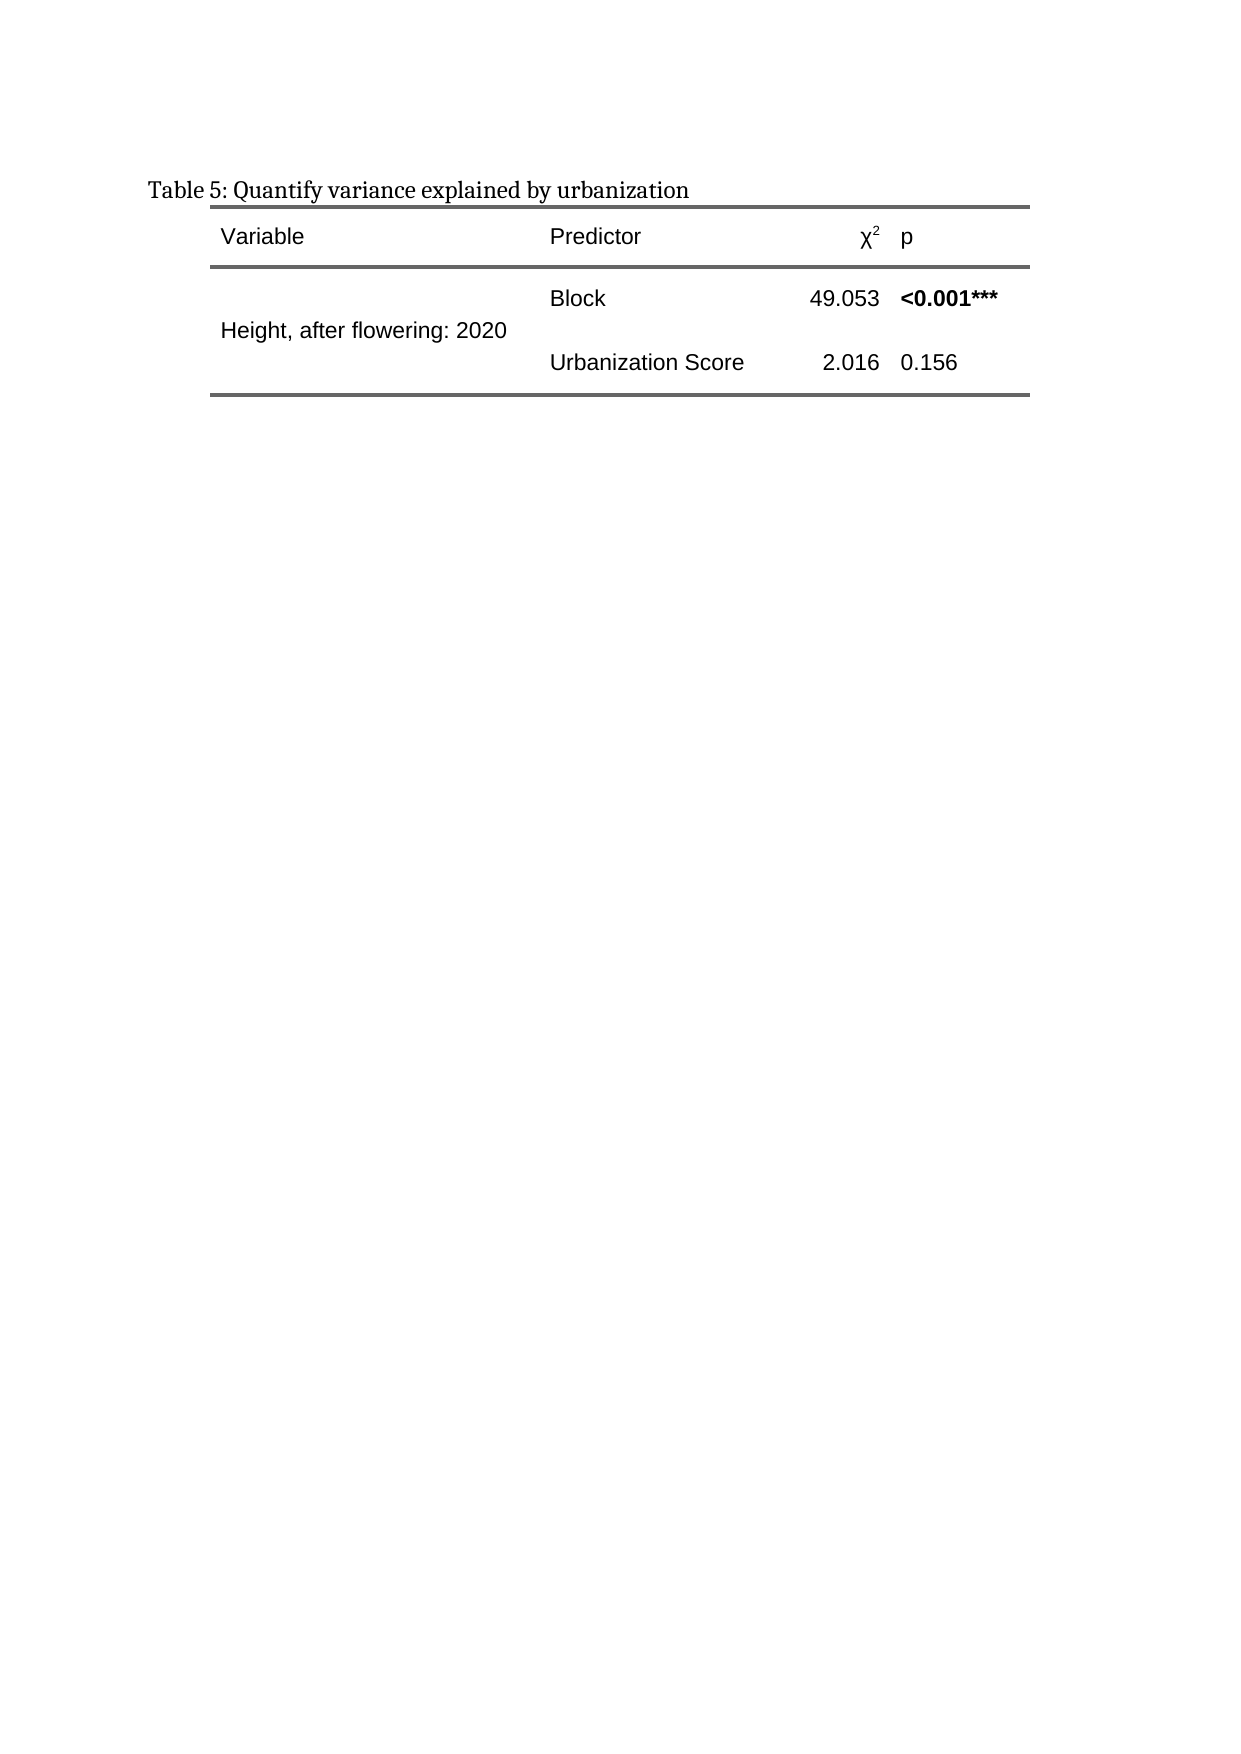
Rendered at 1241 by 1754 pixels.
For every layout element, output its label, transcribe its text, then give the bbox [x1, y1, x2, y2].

table_header χ2 [777, 209, 890, 264]
table_cell 0.156 [890, 329, 1030, 393]
text Table 5: Quantify variance explained by urbanization [148, 176, 1093, 205]
table_cell 49.053 [777, 269, 890, 329]
table_header Predictor [539, 209, 777, 264]
table_header Variable [210, 209, 539, 264]
table_cell Height, after flowering: 2020 [210, 269, 539, 393]
table_cell 2.016 [777, 329, 890, 393]
table_cell <0.001*** [890, 269, 1030, 329]
table_cell Block [539, 269, 777, 329]
table_cell Urbanization Score [539, 329, 777, 393]
table_header p [890, 209, 1030, 264]
